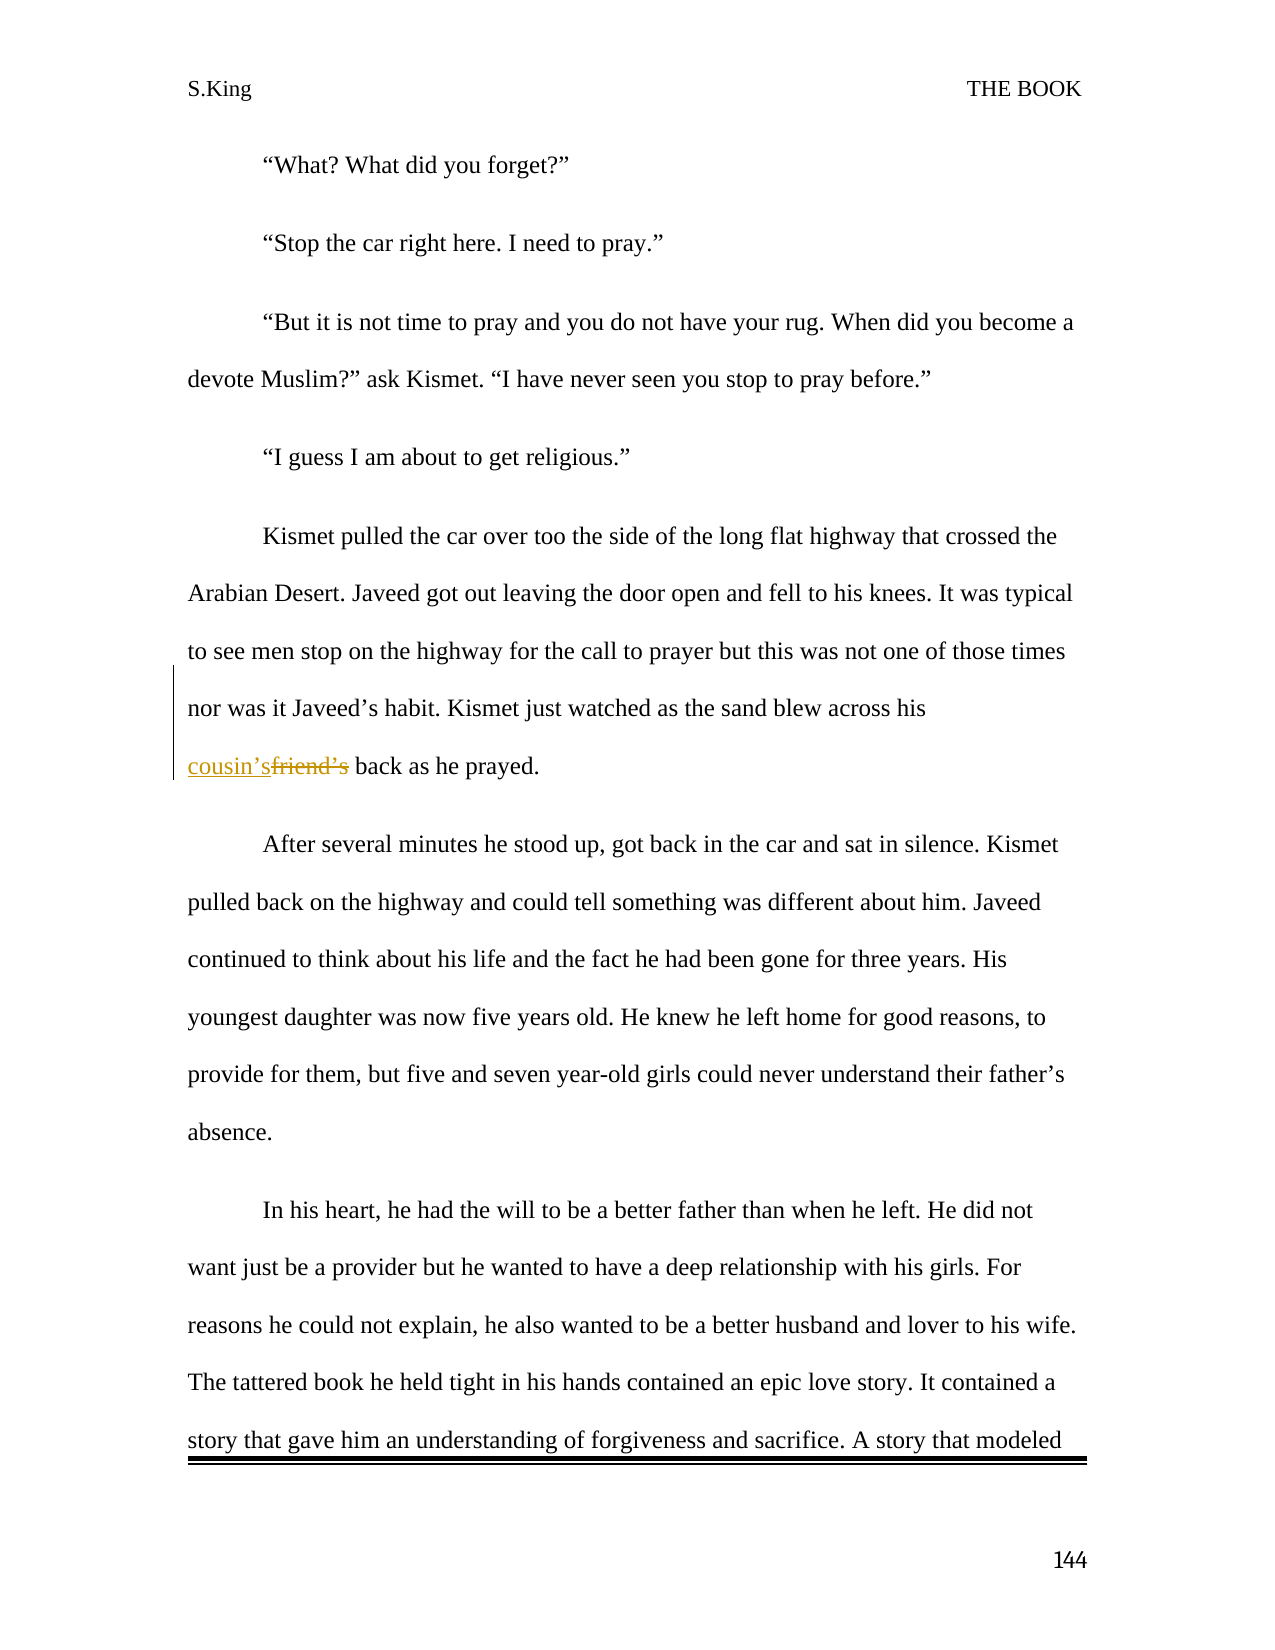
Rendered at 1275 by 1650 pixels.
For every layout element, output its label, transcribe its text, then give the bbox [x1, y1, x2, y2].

text “But it is not time to pray and you do not have your rug. When did you become a devote Muslim?” ask Kismet. “I have never seen you stop to pray before.” [187, 307, 1087, 393]
text “I guess I am about to get religious.” [187, 442, 1087, 471]
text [187, 1195, 1087, 1465]
text Kismet pulled the car over too the side of the long flat highway that crossed the Arabian Desert. Javeed got out leaving the door open and fell to his knees. It was typical to see men stop on the highway for the call to prayer but this was not one of those times nor was it Javeed’s habit. Kismet just watched as the sand blew across his back as he prayed. [187, 521, 1087, 779]
text After several minutes he stood up, got back in the car and sat in silence. Kismet pulled back on the highway and could tell something was different about him. Javeed continued to think about his life and the fact he had been gone for three years. His youngest daughter was now five years old. He knew he left home for good reasons, to provide for them, but five and seven year-old girls could never understand their father’s absence. [187, 829, 1087, 1145]
text “What? What did you forget?” [187, 150, 1087, 179]
text “Stop the car right here. I need to pray.” [187, 228, 1087, 257]
